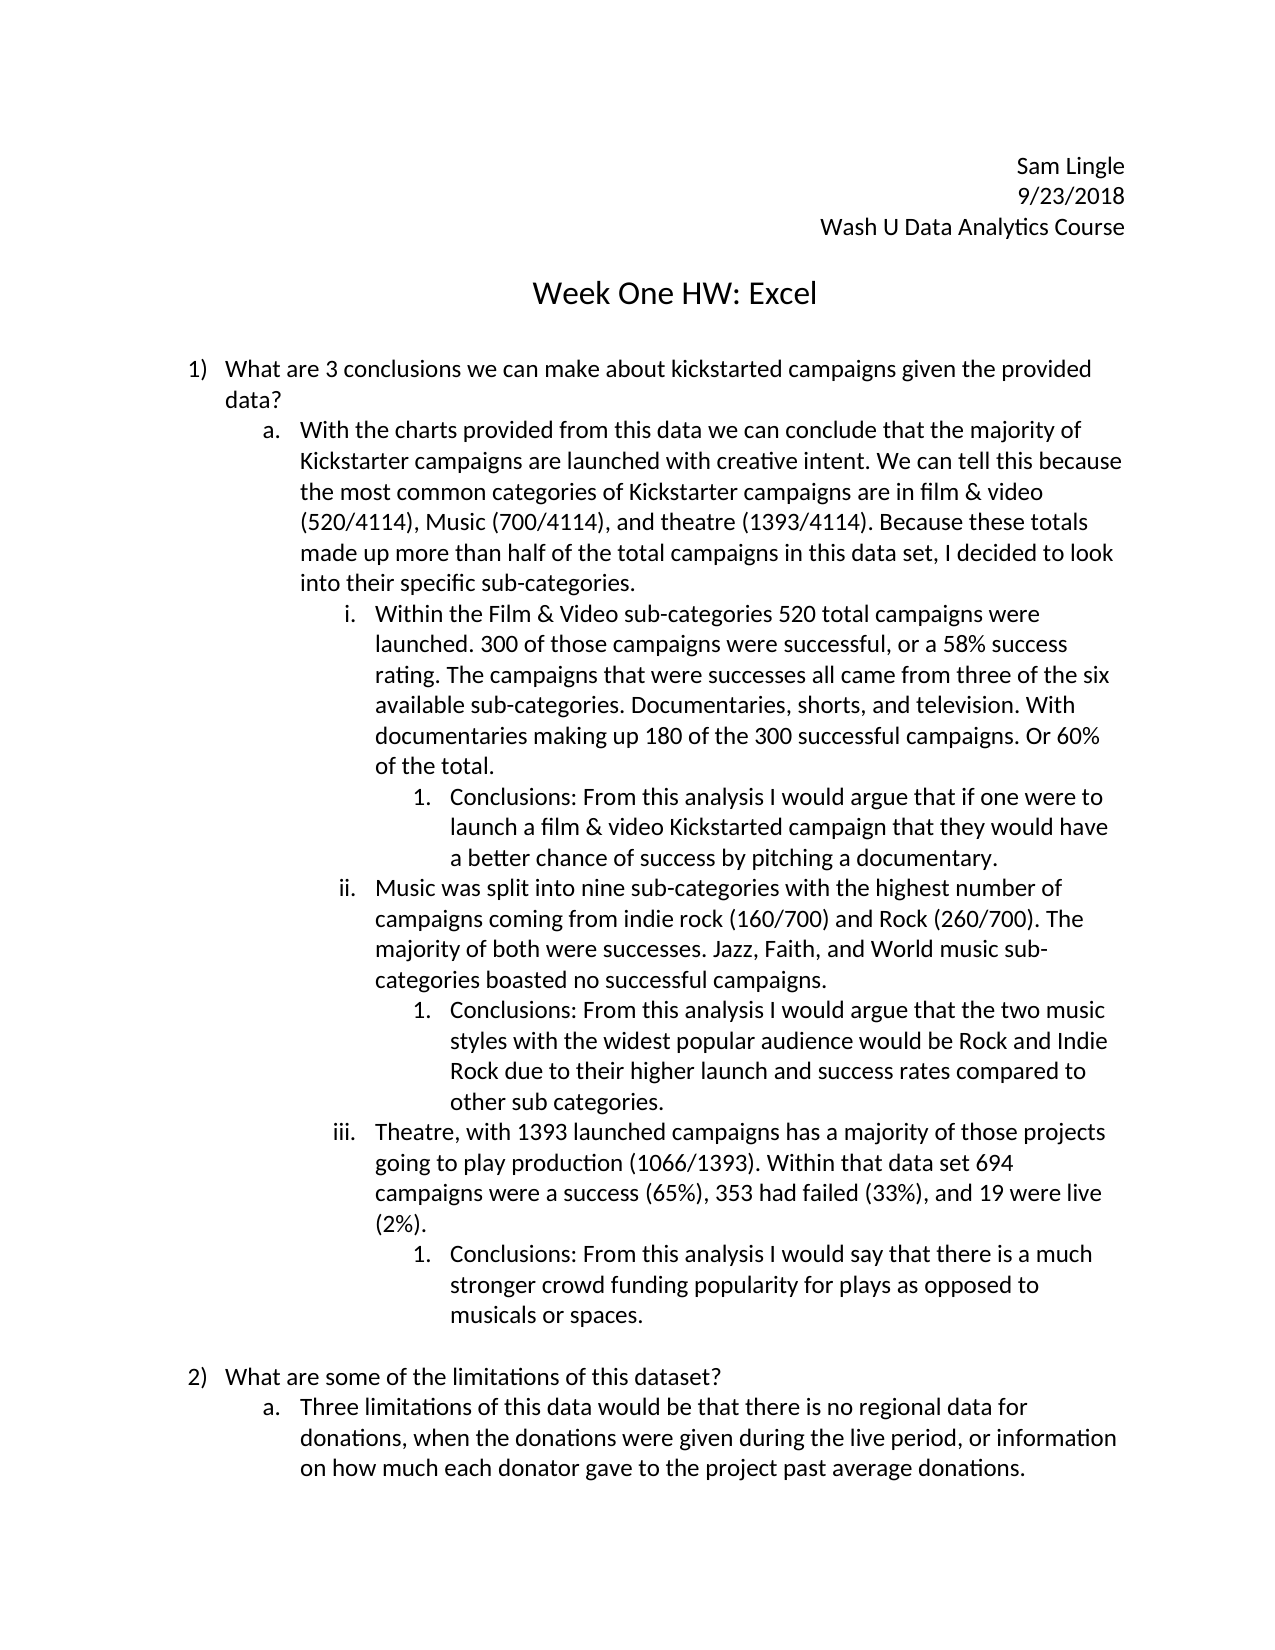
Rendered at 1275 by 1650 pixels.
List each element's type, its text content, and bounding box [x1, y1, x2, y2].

list What are 3 conclusions we can make about kickstarted campaigns given the provided data? [187, 353, 1125, 414]
list Week One HW: Excel [225, 272, 1125, 313]
list Music was split into nine sub-categories with the highest number of campaigns coming from indie rock (160/700) and Rock (260/700). The majority of both were successes. Jazz, Faith, and World music sub-categories boasted no successful campaigns. [356, 872, 1125, 994]
list What are some of the limitations of this dataset? [187, 1361, 1125, 1391]
list Within the Film & Video sub-categories 520 total campaigns were launched. 300 of those campaigns were successful, or a 58% success rating. The campaigns that were successes all came from three of the six available sub-categories. Documentaries, shorts, and television. With documentaries making up 180 of the 300 successful campaigns. Or 60% of the total. [356, 598, 1125, 781]
text 9/23/2018 [150, 181, 1125, 211]
list Conclusions: From this analysis I would argue that if one were to launch a film & video Kickstarted campaign that they would have a better chance of success by pitching a documentary. [412, 781, 1125, 872]
text Sam Lingle [150, 150, 1125, 181]
list Theatre, with 1393 launched campaigns has a majority of those projects going to play production (1066/1393). Within that data set 694 campaigns were a success (65%), 353 had failed (33%), and 19 were live (2%). [356, 1117, 1125, 1239]
list Three limitations of this data would be that there is no regional data for donations, when the donations were given during the live period, or information on how much each donator gave to the project past average donations. [262, 1391, 1125, 1483]
text Wash U Data Analytics Course [150, 211, 1125, 242]
list Conclusions: From this analysis I would say that there is a much stronger crowd funding popularity for plays as opposed to musicals or spaces. [412, 1239, 1125, 1330]
list Conclusions: From this analysis I would argue that the two music styles with the widest popular audience would be Rock and Indie Rock due to their higher launch and success rates compared to other sub categories. [412, 994, 1125, 1117]
list With the charts provided from this data we can conclude that the majority of Kickstarter campaigns are launched with creative intent. We can tell this because the most common categories of Kickstarter campaigns are in film & video (520/4114), Music (700/4114), and theatre (1393/4114). Because these totals made up more than half of the total campaigns in this data set, I decided to look into their specific sub-categories. [262, 414, 1125, 598]
